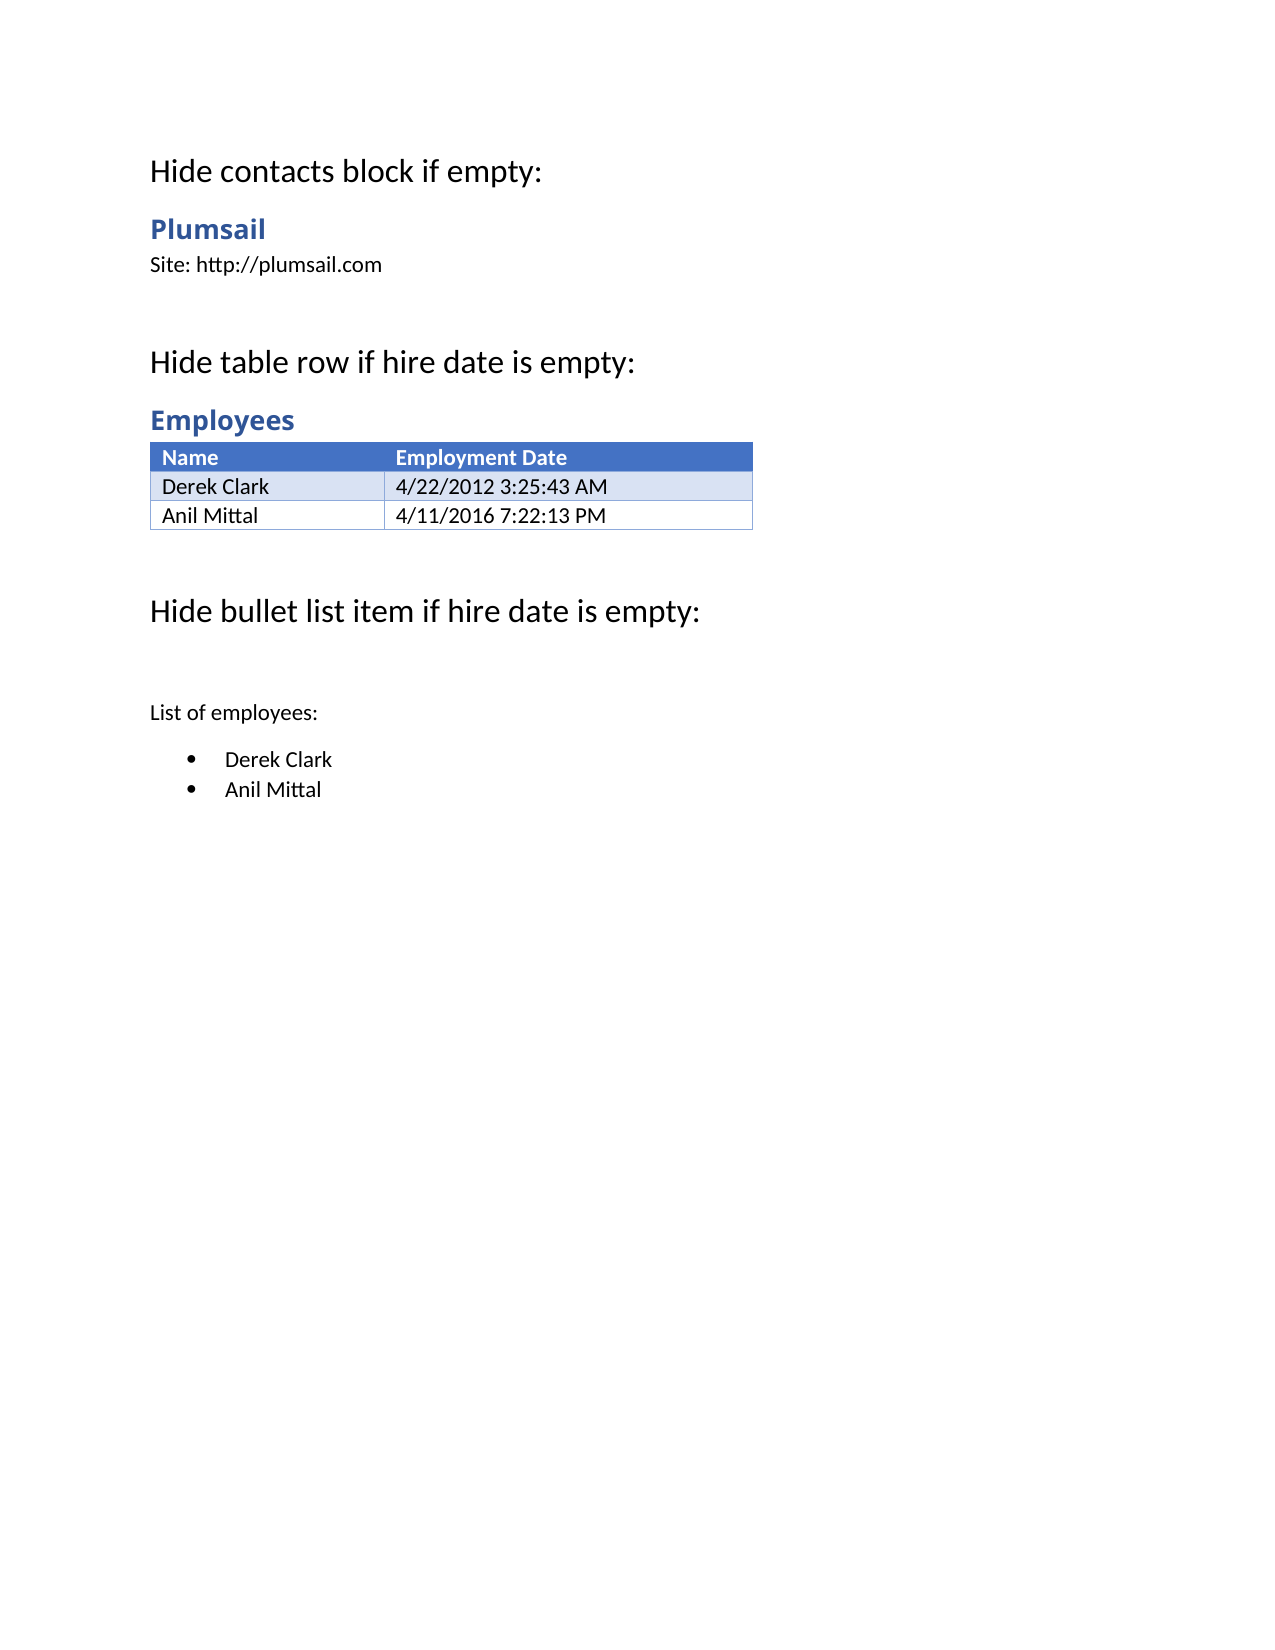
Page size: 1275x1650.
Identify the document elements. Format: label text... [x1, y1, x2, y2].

text Site: http://plumsail.com [150, 250, 1125, 278]
list Anil Mittal [187, 775, 1125, 803]
text Hide contacts block if empty: [150, 150, 1125, 191]
text List of employees: [150, 698, 1125, 726]
table_cell Derek Clark [151, 472, 384, 500]
subtitle Plumsail [150, 211, 1125, 247]
table_header Name [151, 443, 384, 471]
table_cell 4/22/2012 3:25:43 AM [385, 472, 752, 500]
table_header Employment Date [385, 443, 752, 471]
text Hide bullet list item if hire date is empty: [150, 591, 1125, 631]
subtitle Employees [150, 402, 1125, 439]
text Hide table row if hire date is empty: [150, 341, 1125, 382]
table_cell 4/11/2016 7:22:13 PM [385, 501, 752, 529]
list Derek Clark [187, 745, 1125, 773]
table_cell Anil Mittal [151, 501, 384, 529]
